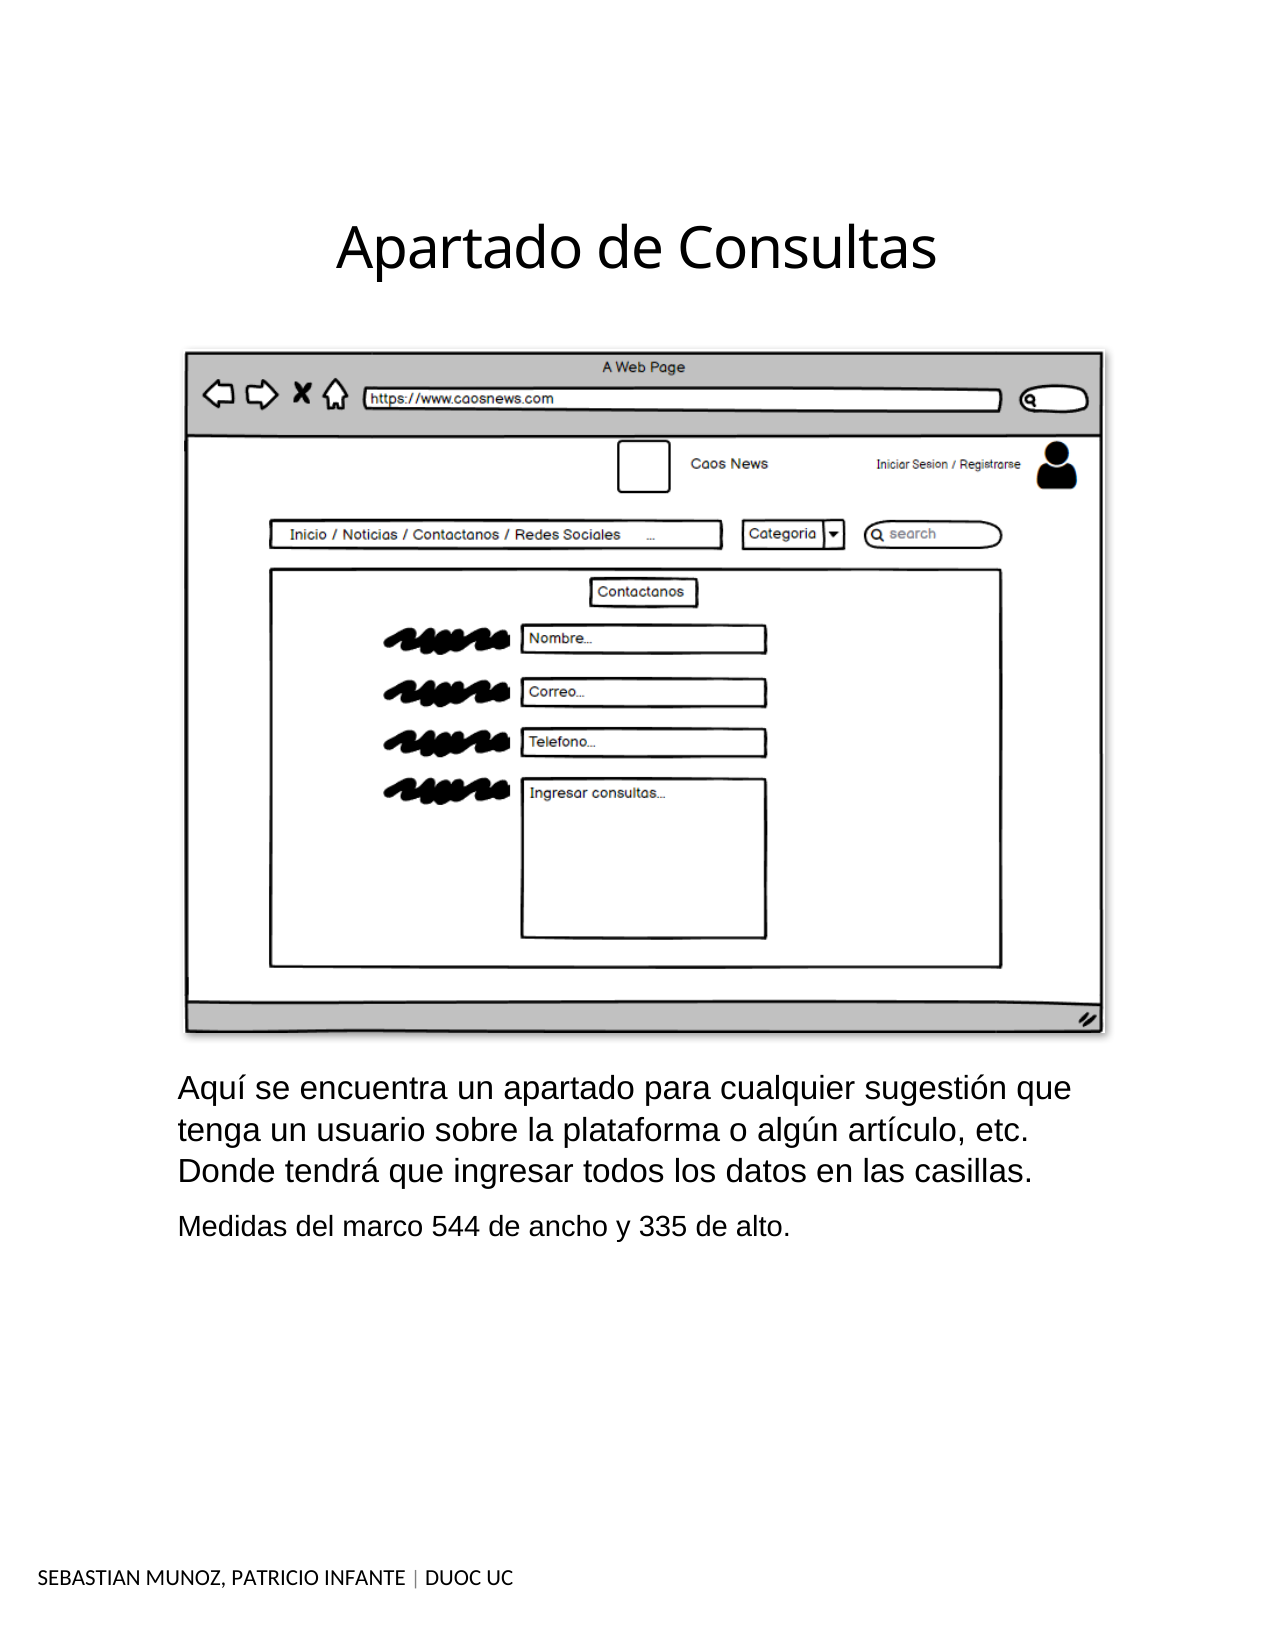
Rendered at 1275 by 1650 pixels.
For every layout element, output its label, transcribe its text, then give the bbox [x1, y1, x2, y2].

text Aquí se encuentra un apartado para cualquier sugestión que tenga un usuario sobre la plataforma o algún artículo, etc. Donde tendrá que ingresar todos los datos en las casillas. [177, 1068, 1098, 1190]
text Medidas del marco 544 de ancho y 335 de alto. [177, 1209, 1098, 1243]
title Apartado de Consultas [177, 206, 1098, 285]
picture [183, 349, 1105, 1033]
